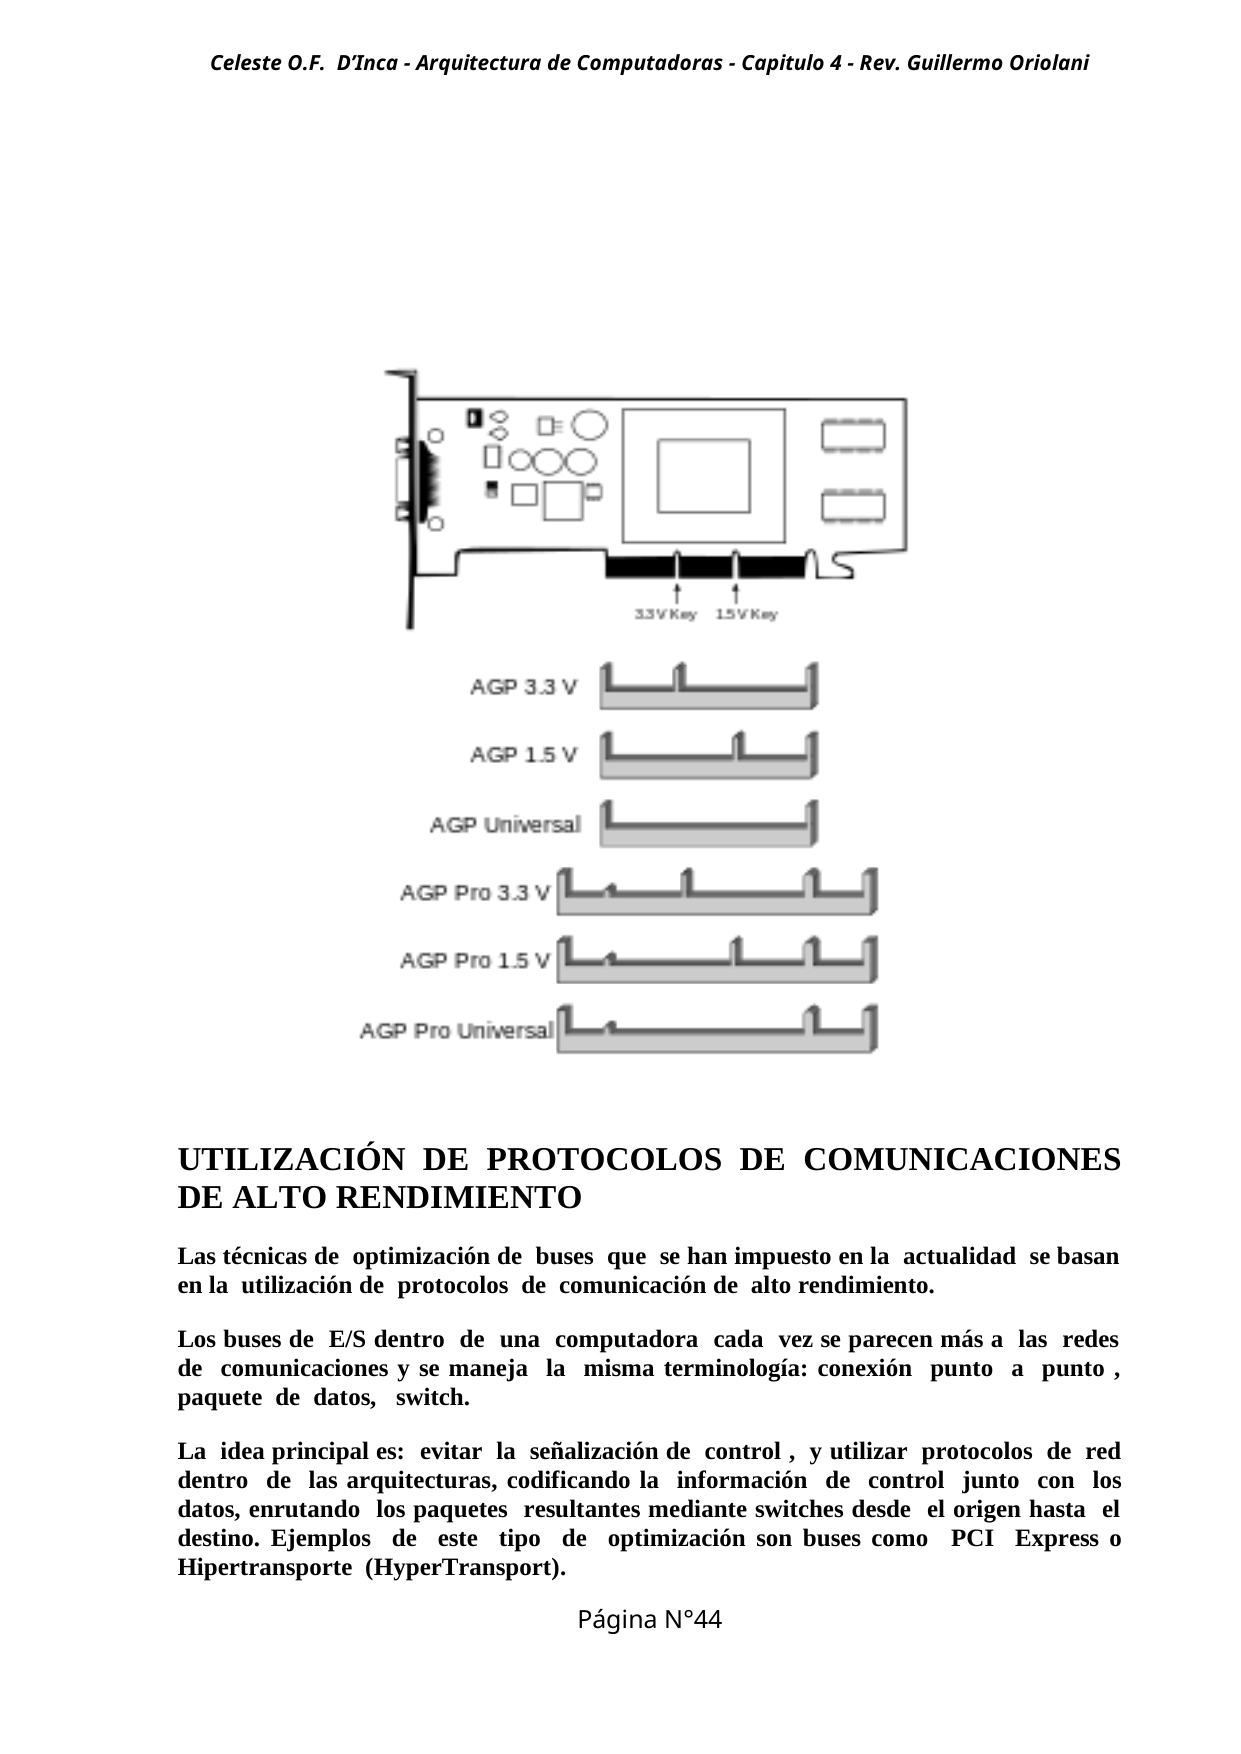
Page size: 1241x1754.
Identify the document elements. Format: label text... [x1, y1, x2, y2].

picture [353, 321, 946, 1102]
text La idea principal es: evitar la señalización de control , y utilizar protocolos de red dentro de las arquitecturas, codificando la información de control junto con los datos, enrutando los paquetes resultantes mediante switches desde el origen hasta el destino. Ejemplos de este tipo de optimización son buses como PCI Express o Hipertransporte (HyperTransport). [177, 1436, 1122, 1581]
text UTILIZACIÓN DE PROTOCOLOS DE COMUNICACIONES DE ALTO RENDIMIENTO [177, 1139, 1122, 1216]
text Las técnicas de optimización de buses que se han impuesto en la actualidad se basan en la utilización de protocolos de comunicación de alto rendimiento. [177, 1241, 1122, 1299]
text Los buses de E/S dentro de una computadora cada vez se parecen más a las redes de comunicaciones y se maneja la misma terminología: conexión punto a punto , paquete de datos, switch. [177, 1324, 1122, 1411]
